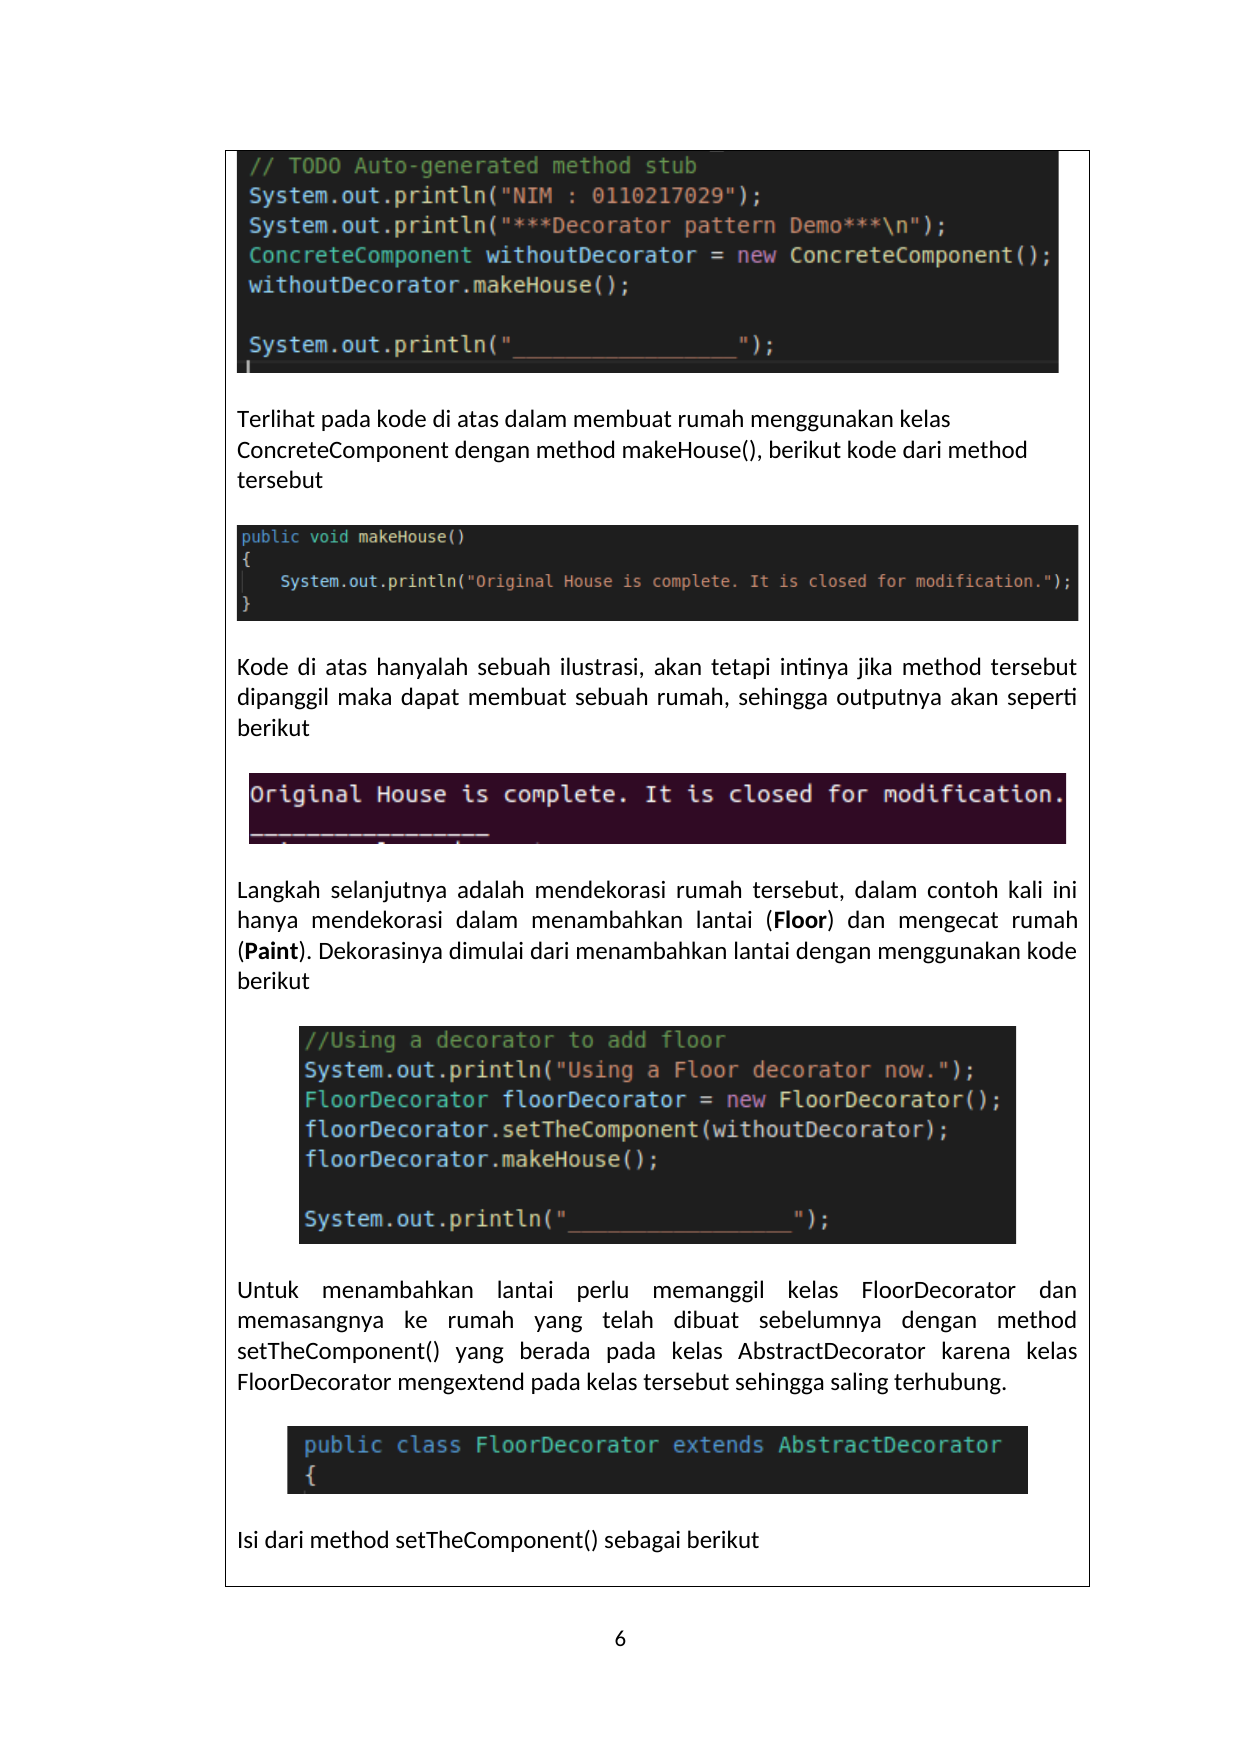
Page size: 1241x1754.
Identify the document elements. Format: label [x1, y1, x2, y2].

picture [249, 773, 1067, 844]
picture [236, 151, 1059, 373]
picture [287, 1426, 1028, 1494]
picture [236, 525, 1079, 621]
table_header [226, 151, 1089, 1586]
picture [299, 1026, 1017, 1244]
